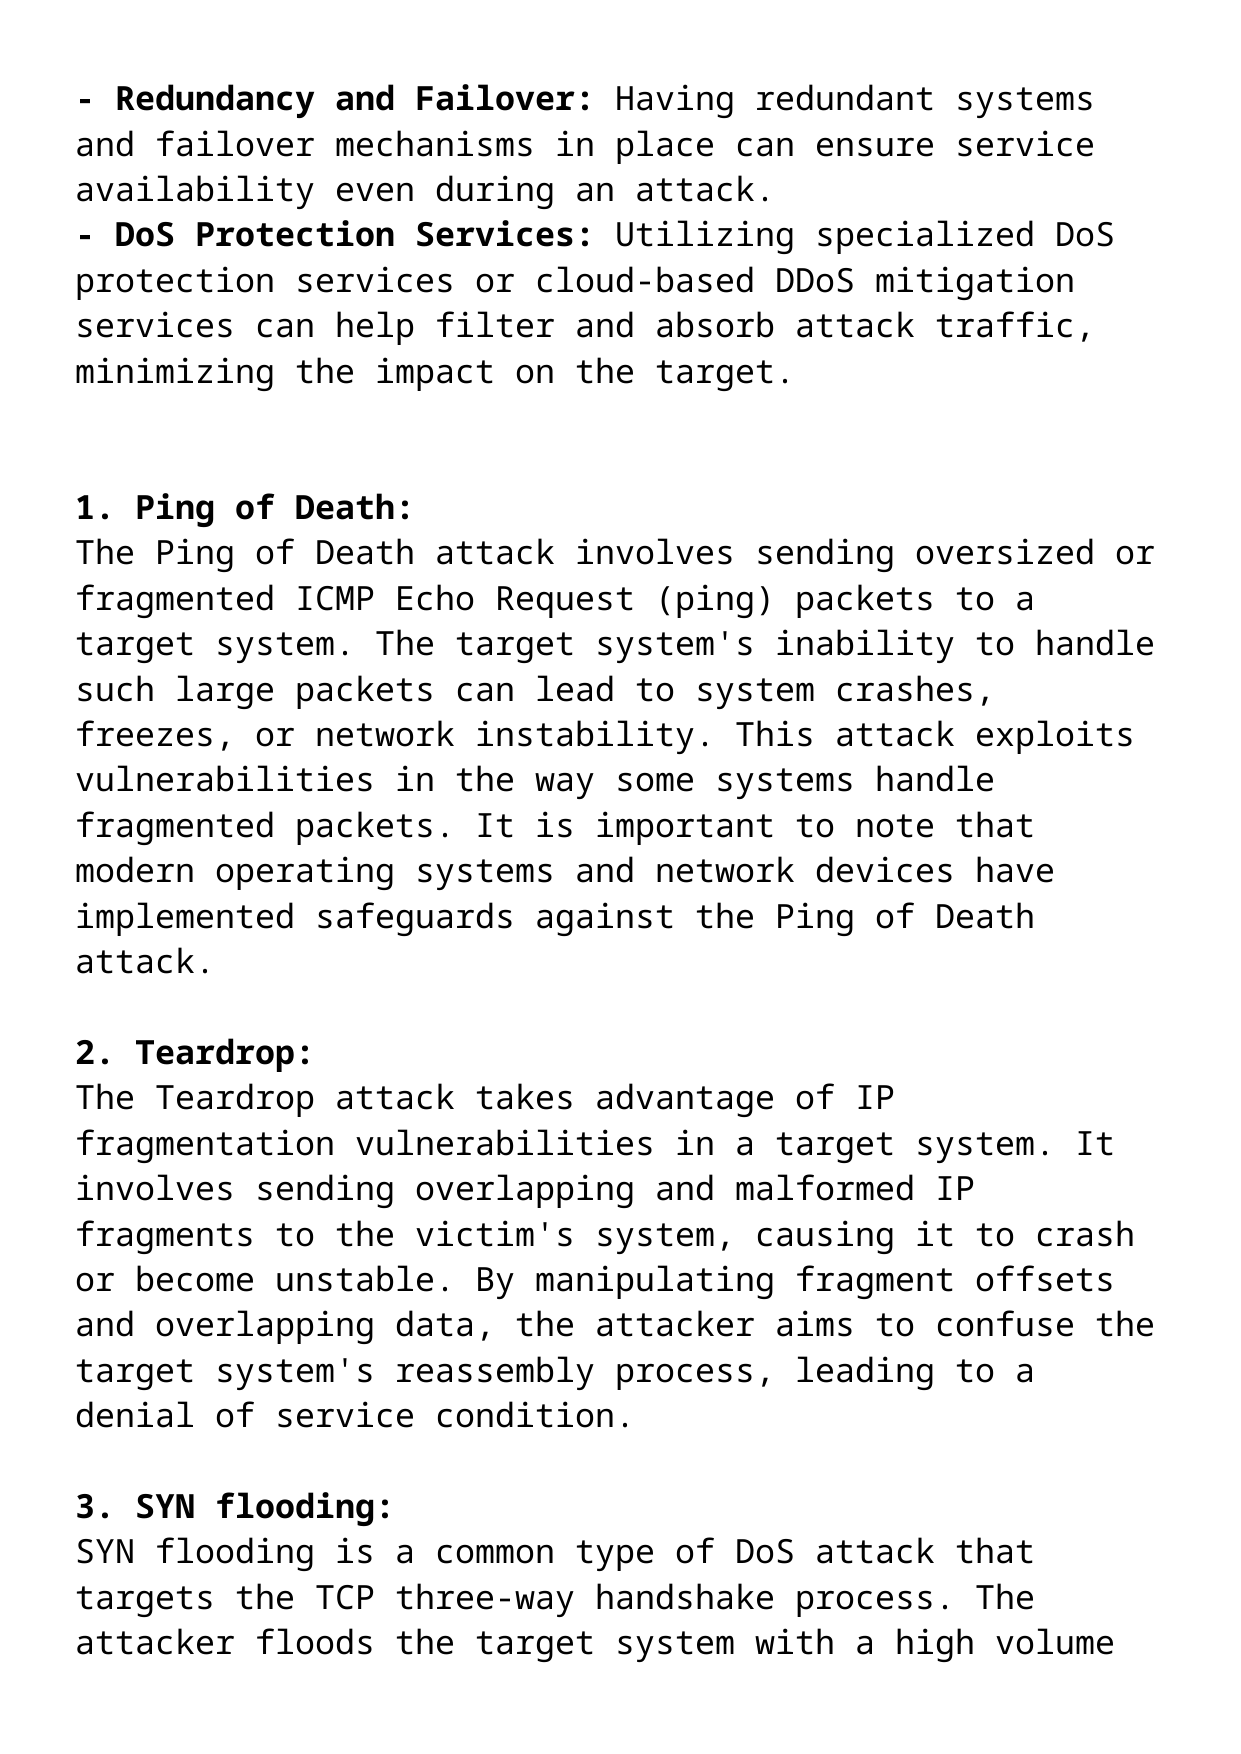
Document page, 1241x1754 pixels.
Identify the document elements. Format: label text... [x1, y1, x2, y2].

list - Redundancy and Failover: Having redundant systems and failover mechanisms in place can ensure service availability even during an attack. [75, 75, 1165, 211]
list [75, 1528, 1165, 1664]
list 2. Teardrop: [75, 1029, 1165, 1074]
list - DoS Protection Services: Utilizing specialized DoS protection services or cloud-based DDoS mitigation services can help filter and absorb attack traffic, minimizing the impact on the target. [75, 211, 1165, 393]
list The Teardrop attack takes advantage of IP fragmentation vulnerabilities in a target system. It involves sending overlapping and malformed IP fragments to the victim's system, causing it to crash or become unstable. By manipulating fragment offsets and overlapping data, the attacker aims to confuse the target system's reassembly process, leading to a denial of service condition. [75, 1074, 1165, 1437]
list 3. SYN flooding: [75, 1483, 1165, 1528]
list 1. Ping of Death: [75, 484, 1165, 529]
list The Ping of Death attack involves sending oversized or fragmented ICMP Echo Request (ping) packets to a target system. The target system's inability to handle such large packets can lead to system crashes, freezes, or network instability. This attack exploits vulnerabilities in the way some systems handle fragmented packets. It is important to note that modern operating systems and network devices have implemented safeguards against the Ping of Death attack. [75, 529, 1165, 983]
